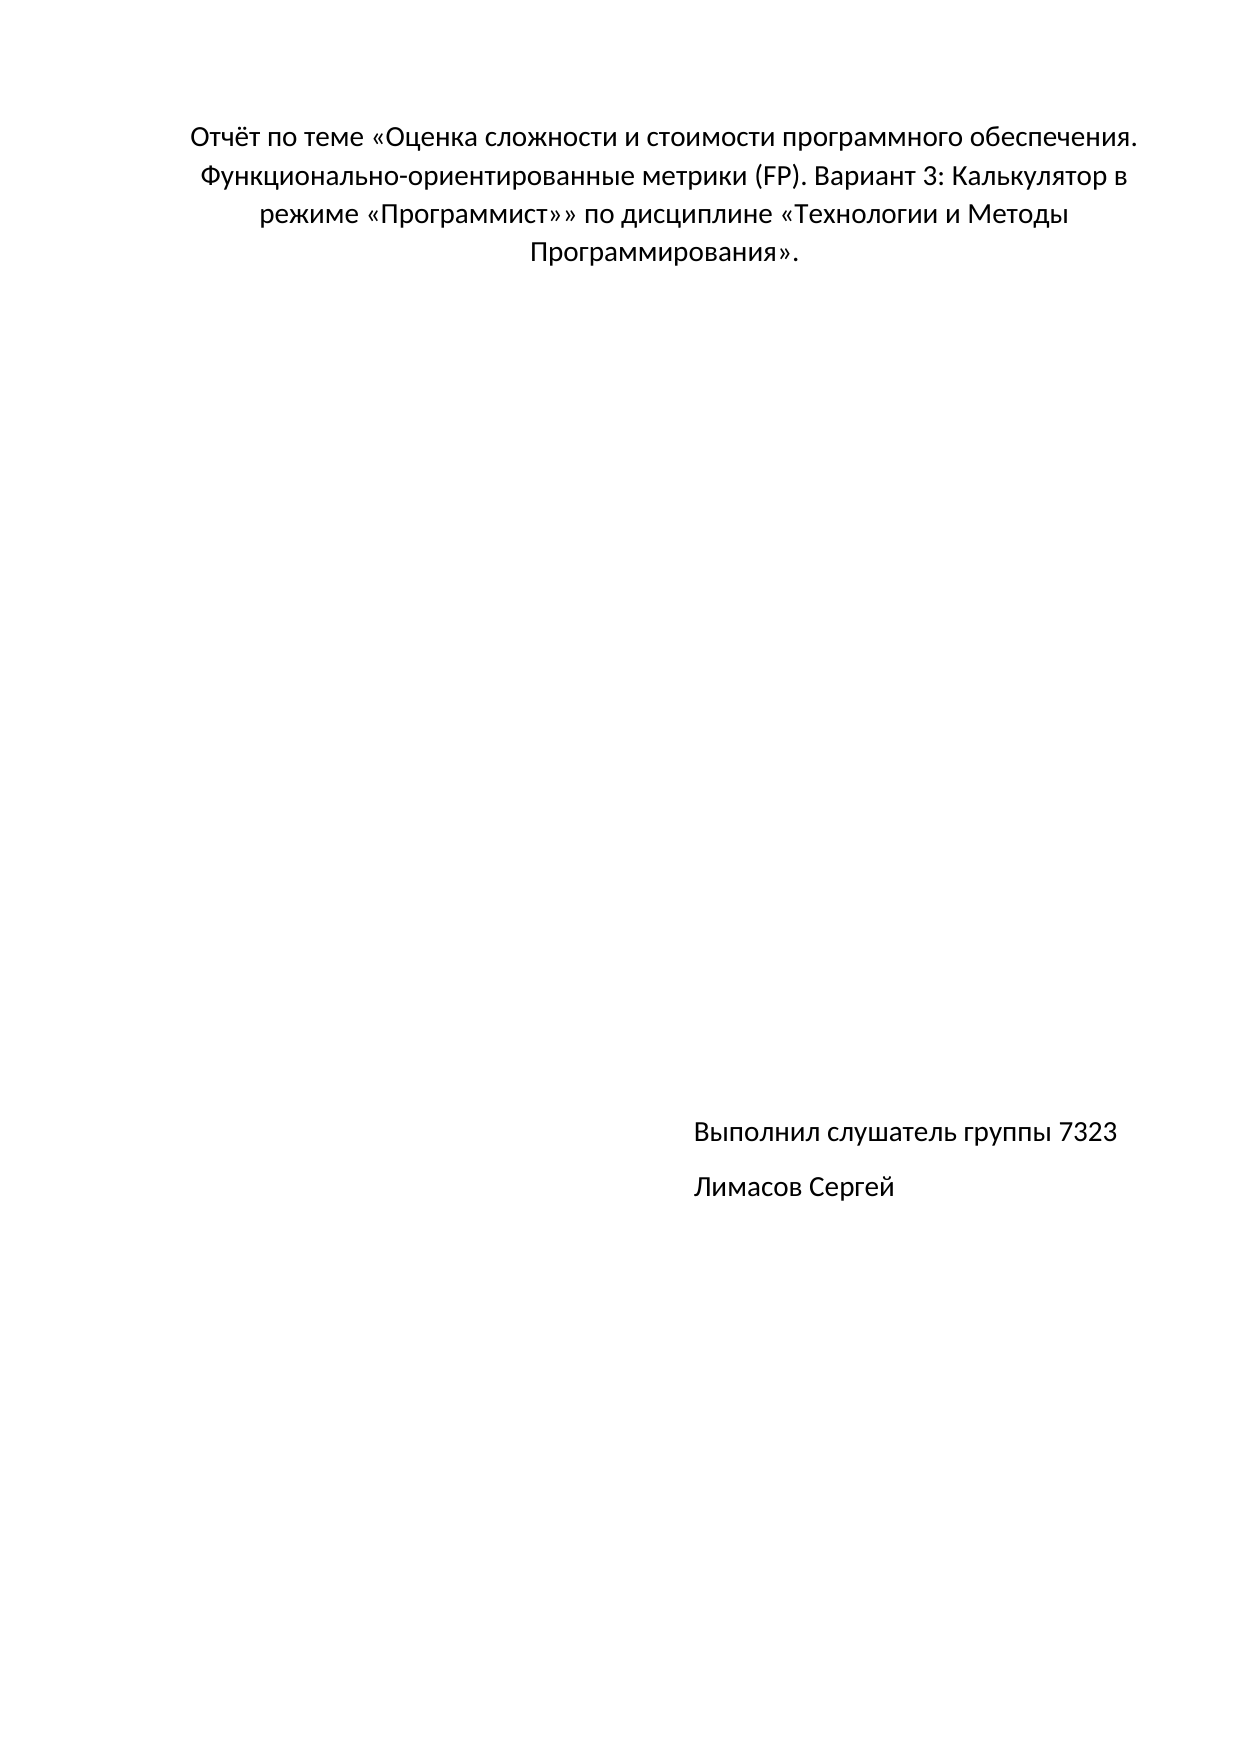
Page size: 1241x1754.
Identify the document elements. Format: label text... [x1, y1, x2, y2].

text Лимасов Сергей [177, 1168, 1152, 1204]
text Отчёт по теме «Оценка сложности и стоимости программного обеспечения. Функционально-ориентированные метрики (FP). Вариант 3: Калькулятор в режиме «Программист»» по дисциплине «Технологии и Методы Программирования». [177, 118, 1152, 269]
text Выполнил слушатель группы 7323 [177, 1113, 1152, 1149]
